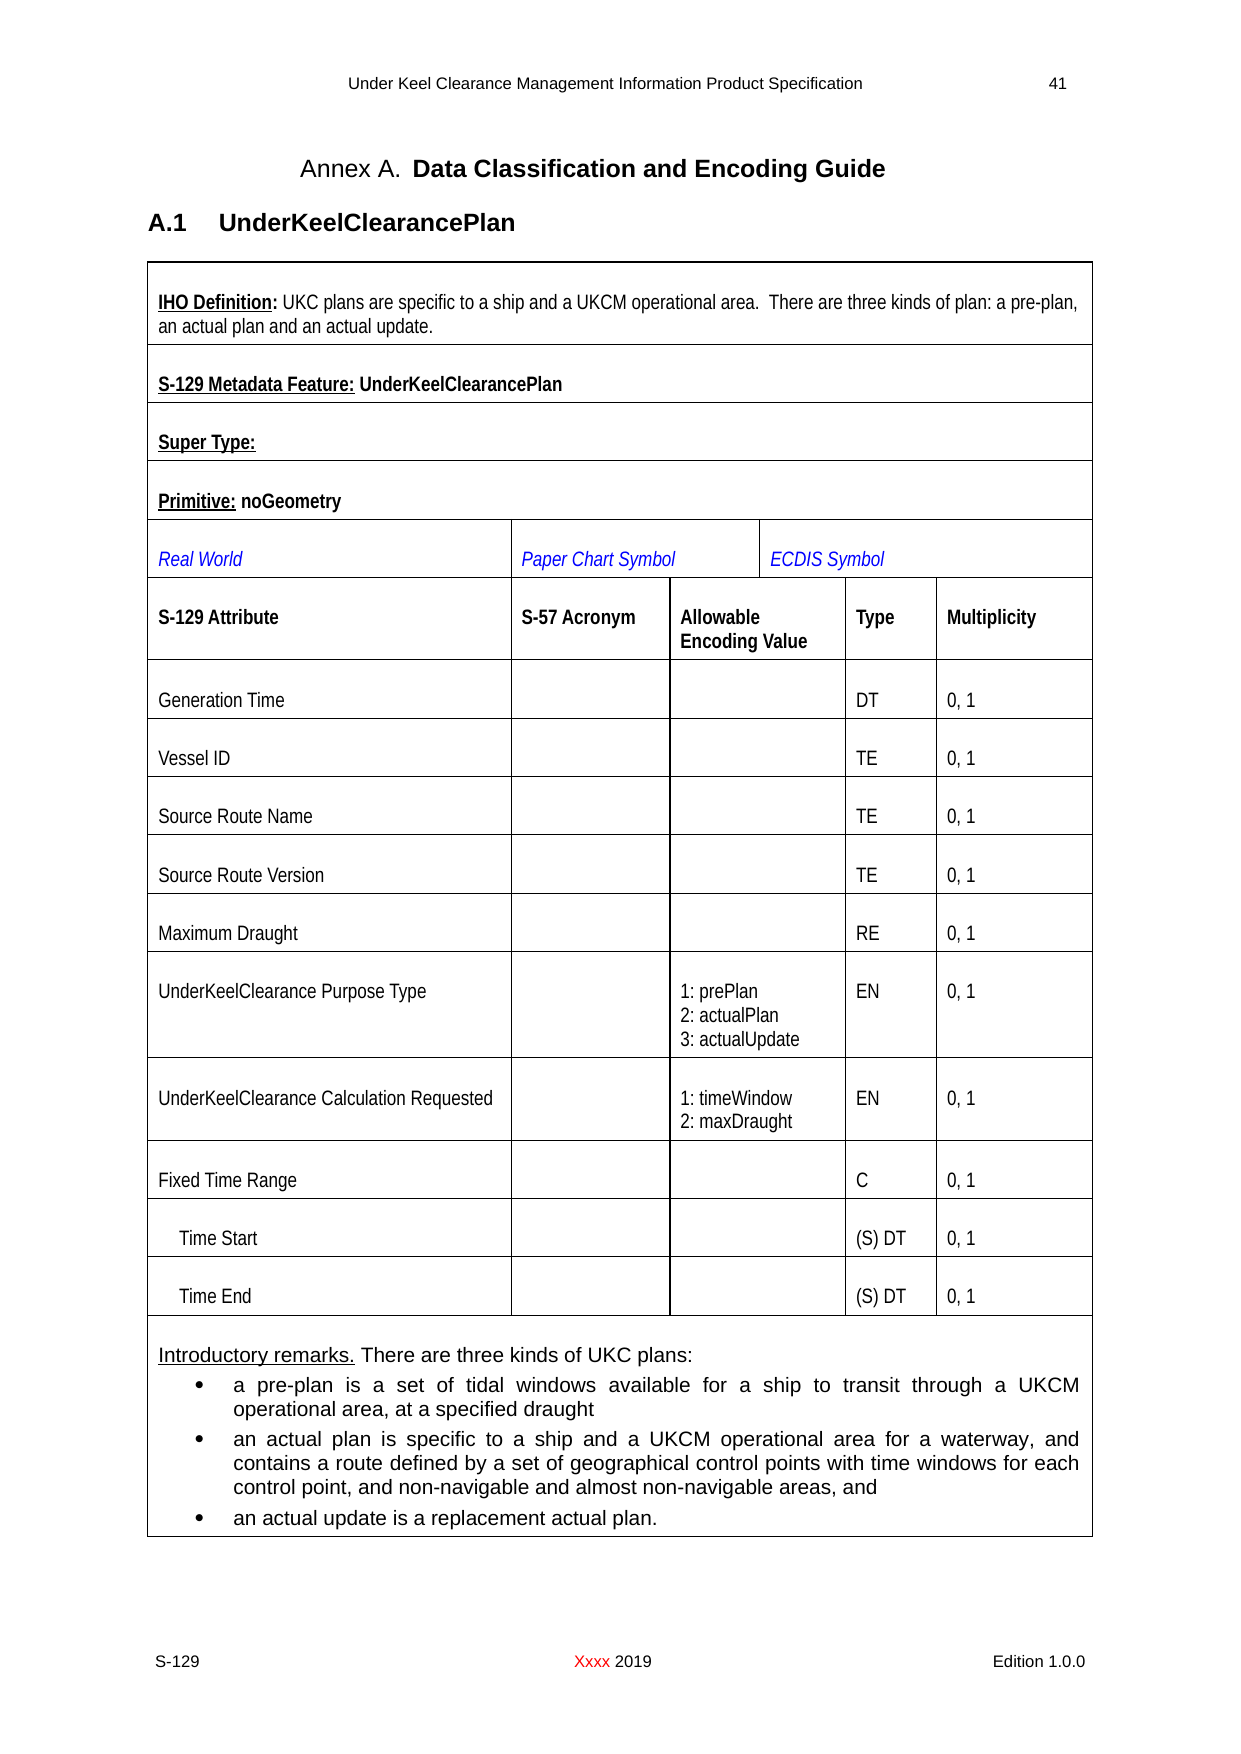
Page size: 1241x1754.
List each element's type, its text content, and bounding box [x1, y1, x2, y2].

table_cell Real World [148, 520, 511, 577]
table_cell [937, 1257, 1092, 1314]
table_cell S-57 Acronym [512, 578, 669, 659]
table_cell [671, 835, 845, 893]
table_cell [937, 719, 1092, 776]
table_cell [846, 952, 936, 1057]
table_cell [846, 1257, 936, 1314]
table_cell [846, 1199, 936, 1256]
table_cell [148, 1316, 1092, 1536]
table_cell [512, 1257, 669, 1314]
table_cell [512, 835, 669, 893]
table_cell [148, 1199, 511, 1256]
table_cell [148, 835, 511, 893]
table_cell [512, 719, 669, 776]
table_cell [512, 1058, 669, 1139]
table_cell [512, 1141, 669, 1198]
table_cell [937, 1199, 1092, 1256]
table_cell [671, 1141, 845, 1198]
table_header IHO Definition: UKC plans are specific to a ship and a UKCM operational area. There are three kinds of plan: a pre-plan, an actual plan and an actual update. [148, 263, 1092, 344]
table_cell Super Type: [148, 403, 1092, 460]
table_cell S-129 Attribute [148, 578, 511, 659]
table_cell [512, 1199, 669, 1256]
table_cell Allowable Encoding Value [671, 578, 845, 659]
table_cell Type [846, 578, 936, 659]
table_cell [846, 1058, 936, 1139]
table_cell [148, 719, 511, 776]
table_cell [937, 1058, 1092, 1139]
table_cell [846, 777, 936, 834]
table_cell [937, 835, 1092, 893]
table_cell Primitive: noGeometry [148, 461, 1092, 519]
text Data Classification and Encoding Guide [148, 154, 1092, 183]
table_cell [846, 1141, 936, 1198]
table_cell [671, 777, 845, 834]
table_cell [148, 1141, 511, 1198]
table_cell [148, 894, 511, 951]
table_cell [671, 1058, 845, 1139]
table_cell [512, 660, 669, 718]
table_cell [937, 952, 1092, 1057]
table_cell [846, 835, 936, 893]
table_cell [671, 660, 845, 718]
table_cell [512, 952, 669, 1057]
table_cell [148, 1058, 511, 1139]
table_cell Generation Time [148, 660, 511, 718]
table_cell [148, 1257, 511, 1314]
table_cell DT [846, 660, 936, 718]
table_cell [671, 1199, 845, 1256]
table_cell Multiplicity [937, 578, 1092, 659]
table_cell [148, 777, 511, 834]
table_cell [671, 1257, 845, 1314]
table_cell 0, 1 [937, 660, 1092, 718]
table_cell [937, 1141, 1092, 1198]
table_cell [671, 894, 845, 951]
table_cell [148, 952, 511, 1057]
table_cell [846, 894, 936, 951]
table_cell Paper Chart Symbol [512, 520, 759, 577]
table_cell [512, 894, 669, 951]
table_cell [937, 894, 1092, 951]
table_cell S-129 Metadata Feature: UnderKeelClearancePlan [148, 345, 1092, 402]
table_cell ECDIS Symbol [760, 520, 1092, 577]
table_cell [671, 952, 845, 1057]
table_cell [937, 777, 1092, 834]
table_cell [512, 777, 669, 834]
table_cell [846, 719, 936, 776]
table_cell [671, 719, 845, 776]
text UnderKeelClearancePlan [148, 208, 1092, 236]
